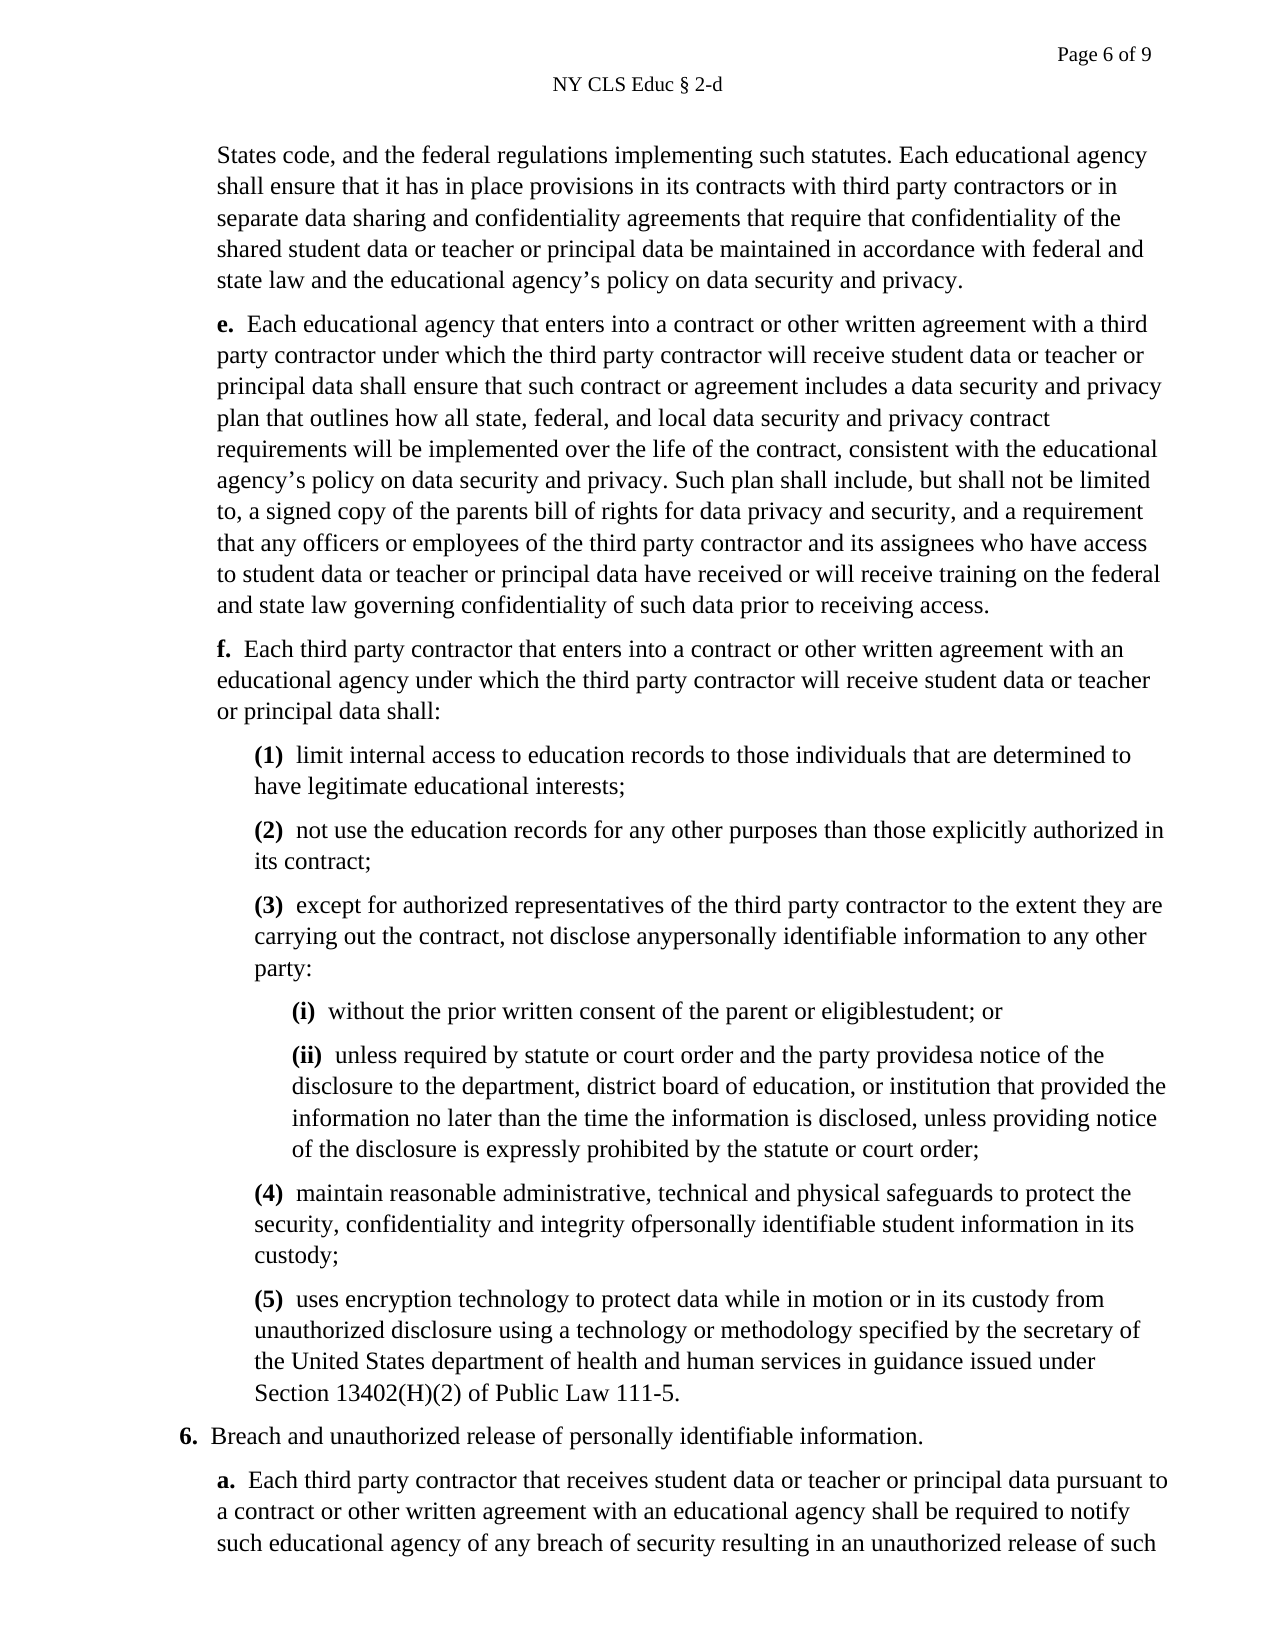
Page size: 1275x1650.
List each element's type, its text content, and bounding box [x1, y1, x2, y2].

text f. Each third party contractor that enters into a contract or other written agreement with an educational agency under which the third party contractor will receive student data or teacher or principal data shall: [217, 631, 1171, 725]
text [217, 1463, 1171, 1556]
text (5) uses encryption technology to protect data while in motion or in its custody from unauthorized disclosure using a technology or methodology specified by the secretary of the United States department of health and human services in guidance issued under Section 13402(H)(2) of Public Law 111-5. [254, 1281, 1171, 1406]
text e. Each educational agency that enters into a contract or other written agreement with a third party contractor under which the third party contractor will receive student data or teacher or principal data shall ensure that such contract or agreement includes a data security and privacy plan that outlines how all state, federal, and local data security and privacy contract requirements will be implemented over the life of the contract, consistent with the educational agency’s policy on data security and privacy. Such plan shall include, but shall not be limited to, a signed copy of the parents bill of rights for data privacy and security, and a requirement that any officers or employees of the third party contractor and its assignees who have access to student data or teacher or principal data have received or will receive training on the federal and state law governing confidentiality of such data prior to receiving access. [217, 306, 1171, 619]
text (4) maintain reasonable administrative, technical and physical safeguards to protect the security, confidentiality and integrity ofpersonally identifiable student information in its custody; [254, 1175, 1171, 1269]
text (3) except for authorized representatives of the third party contractor to the extent they are carrying out the contract, not disclose anypersonally identifiable information to any other party: [254, 888, 1171, 981]
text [217, 138, 1171, 294]
text (i) without the prior written consent of the parent or eligiblestudent; or [292, 994, 1171, 1025]
text (2) not use the education records for any other purposes than those explicitly authorized in its contract; [254, 813, 1171, 875]
text (1) limit internal access to education records to those individuals that are determined to have legitimate educational interests; [254, 738, 1171, 800]
text 6. Breach and unauthorized release of personally identifiable information. [179, 1419, 1171, 1450]
text (ii) unless required by statute or court order and the party providesa notice of the disclosure to the department, district board of education, or institution that provided the information no later than the time the information is disclosed, unless providing notice of the disclosure is expressly prohibited by the statute or court order; [292, 1038, 1171, 1163]
